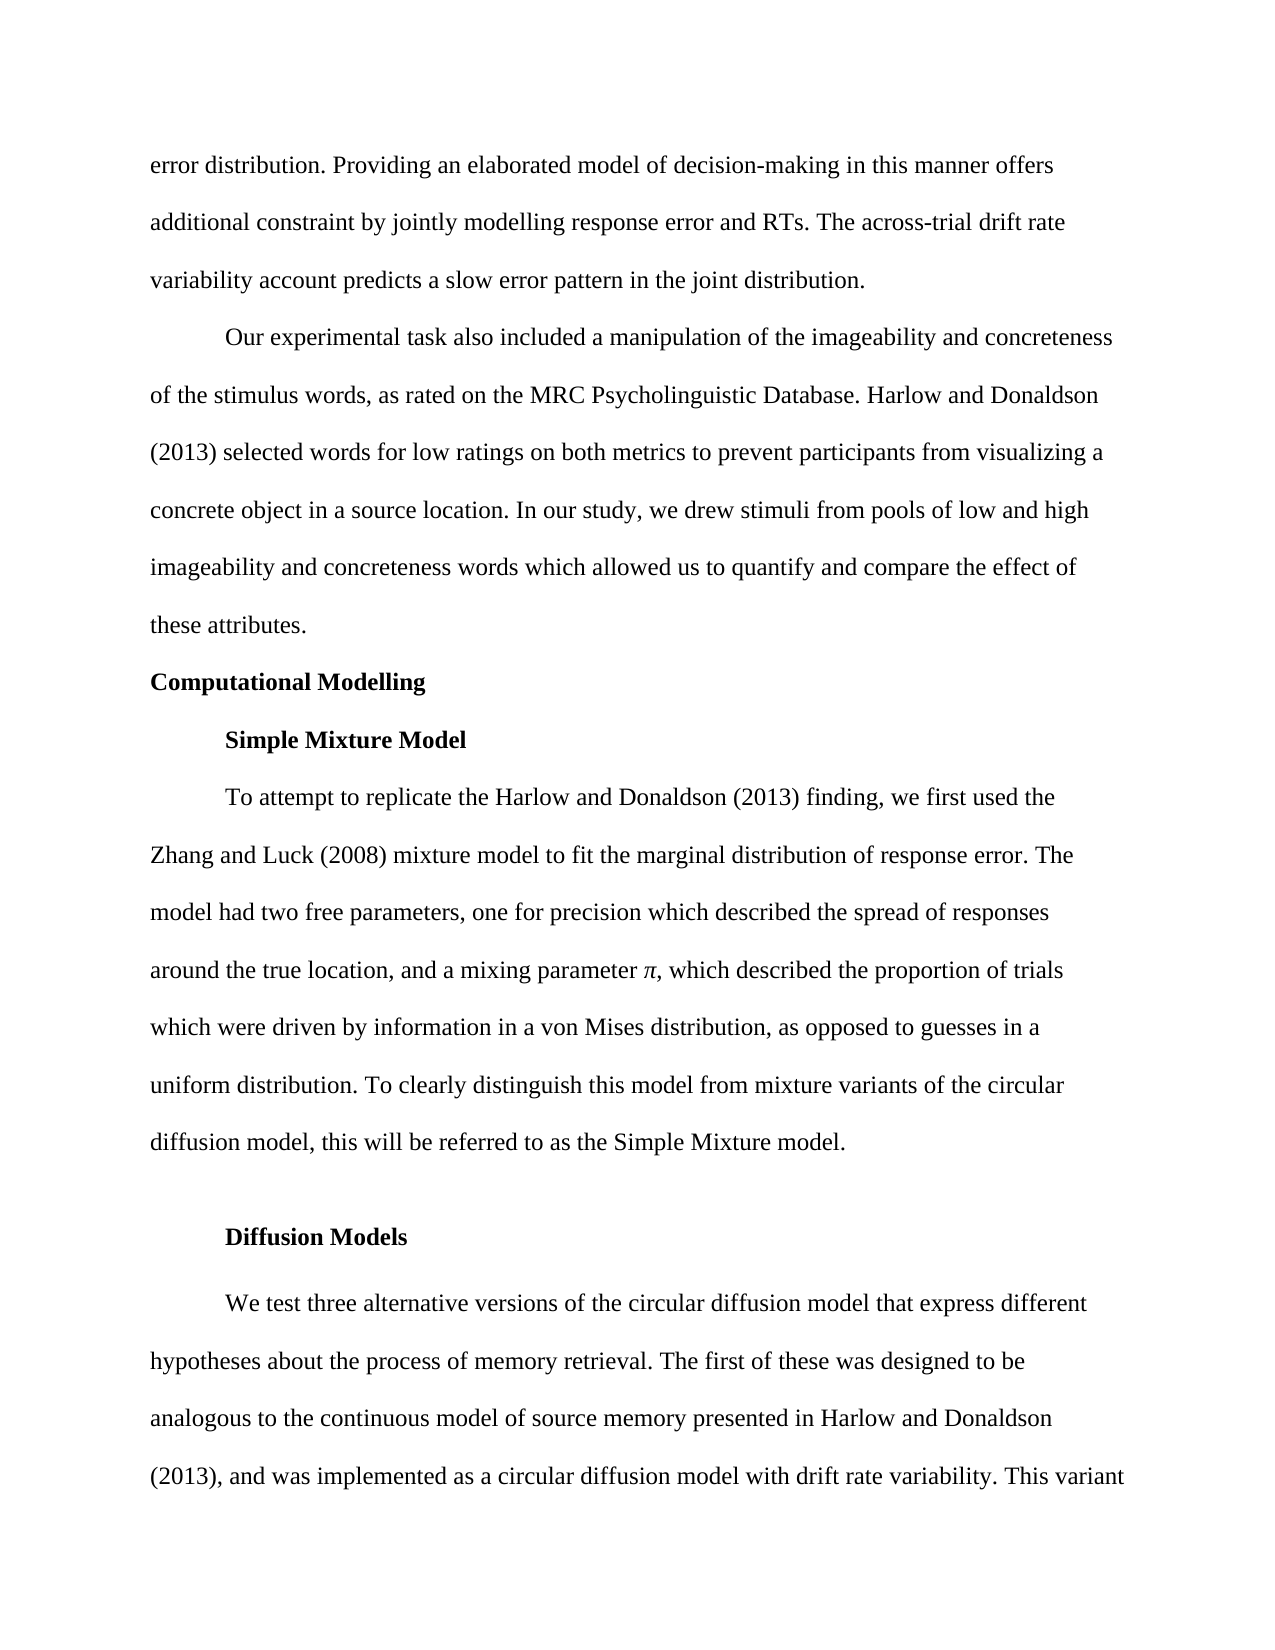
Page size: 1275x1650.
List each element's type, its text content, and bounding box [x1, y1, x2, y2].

subtitle Diffusion Models [150, 1222, 1125, 1251]
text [150, 150, 1125, 294]
text Simple Mixture Model [150, 725, 1125, 754]
text Our experimental task also included a manipulation of the imageability and concreteness of the stimulus words, as rated on the MRC Psycholinguistic Database. Harlow and Donaldson (2013) selected words for low ratings on both metrics to prevent participants from visualizing a concrete object in a source location. In our study, we drew stimuli from pools of low and high imageability and concreteness words which allowed us to quantify and compare the effect of these attributes. [150, 322, 1125, 639]
text To attempt to replicate the Harlow and Donaldson (2013) finding, we first used the Zhang and Luck (2008) mixture model to fit the marginal distribution of response error. The model had two free parameters, one for precision which described the spread of responses around the true location, and a mixing parameter π, which described the proportion of trials which were driven by information in a von Mises distribution, as opposed to guesses in a uniform distribution. To clearly distinguish this model from mixture variants of the circular diffusion model, this will be referred to as the Simple Mixture model. [150, 782, 1125, 1156]
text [150, 1288, 1125, 1489]
subtitle Computational Modelling [150, 667, 1125, 696]
